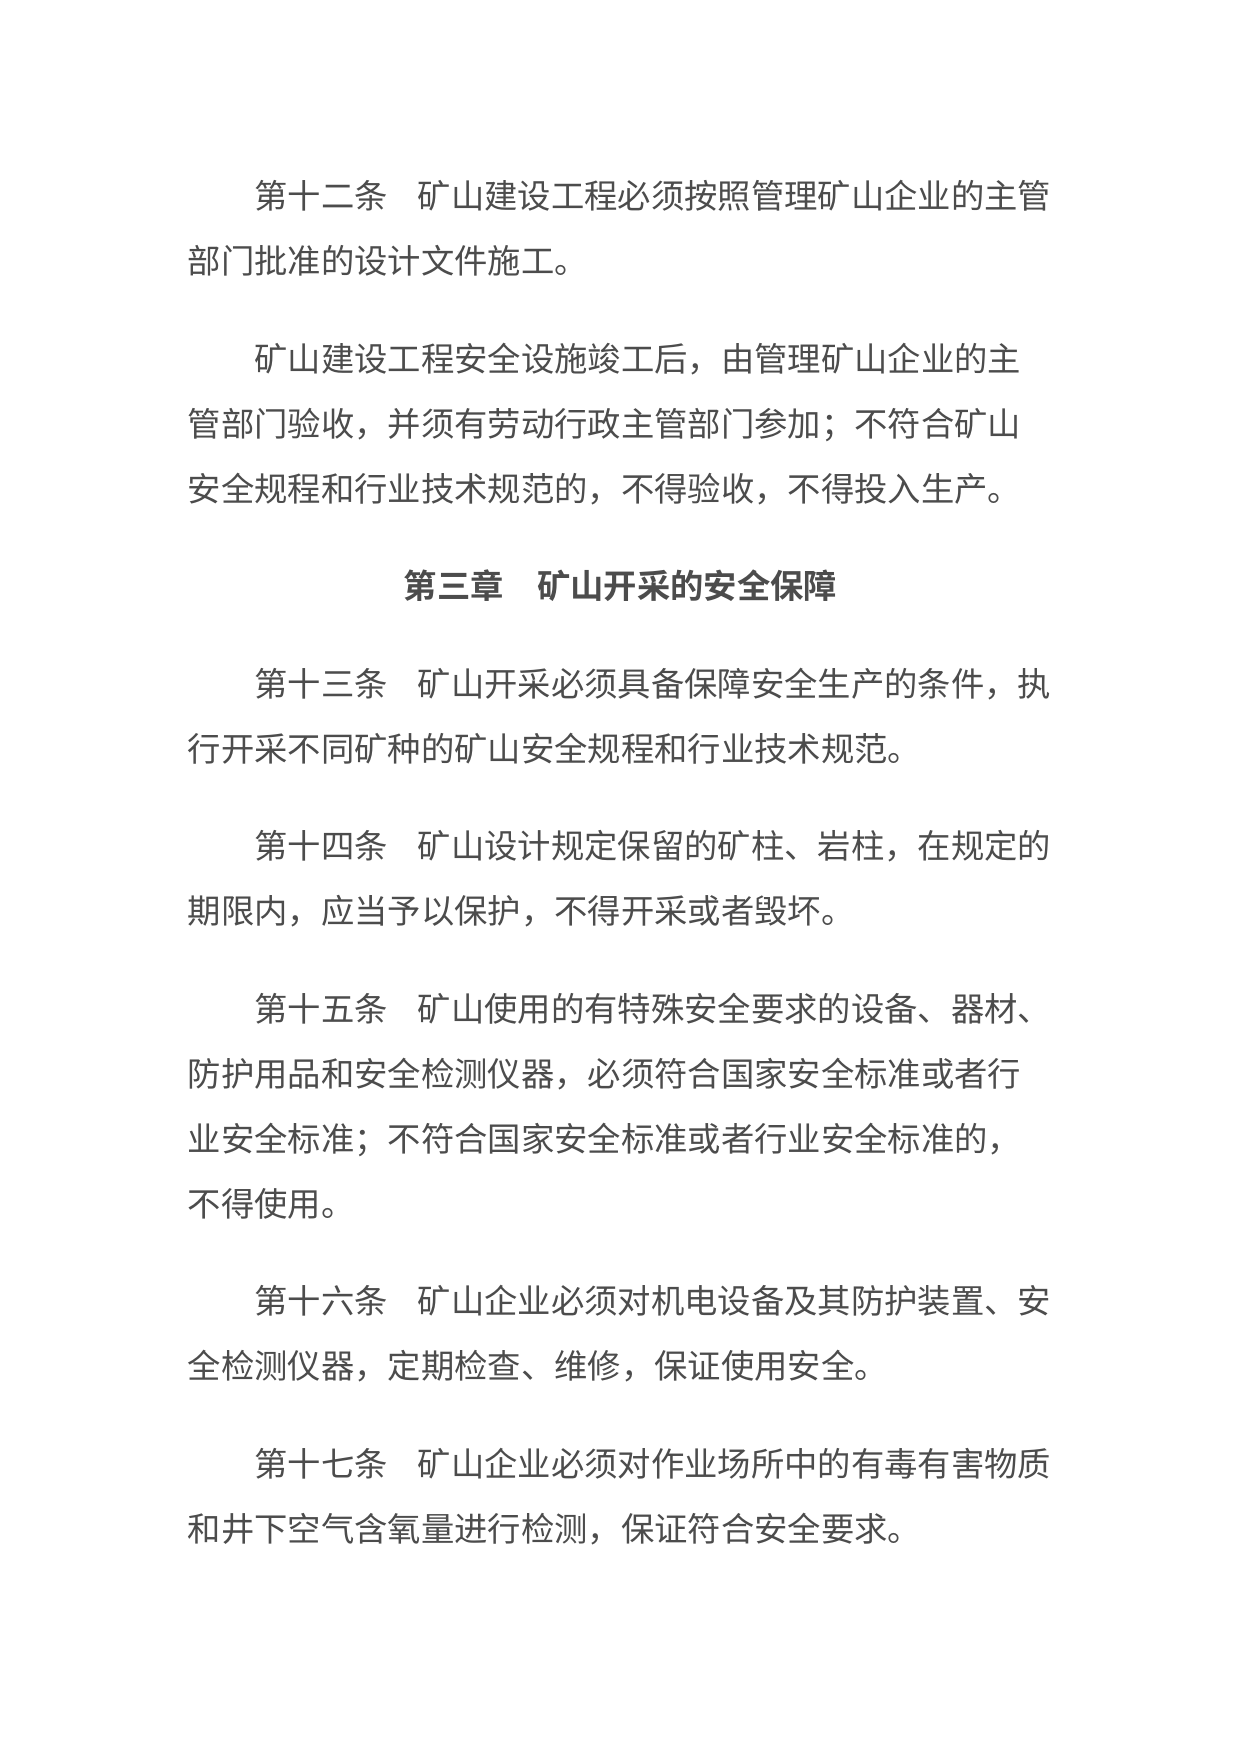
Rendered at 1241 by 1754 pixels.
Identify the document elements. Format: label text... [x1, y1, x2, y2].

text 第十七条 矿山企业必须对作业场所中的有毒有害物质和井下空气含氧量进行检测，保证符合安全要求。 [187, 1429, 1053, 1559]
text 第十二条 矿山建设工程必须按照管理矿山企业的主管部门批准的设计文件施工。 [187, 162, 1053, 292]
text 第十六条 矿山企业必须对机电设备及其防护装置、安全检测仪器，定期检查、维修，保证使用安全。 [187, 1267, 1053, 1397]
text 第三章 矿山开采的安全保障 [187, 552, 1053, 617]
text 第十四条 矿山设计规定保留的矿柱、岩柱，在规定的期限内，应当予以保护，不得开采或者毁坏。 [187, 812, 1053, 942]
text 矿山建设工程安全设施竣工后，由管理矿山企业的主管部门验收，并须有劳动行政主管部门参加；不符合矿山安全规程和行业技术规范的，不得验收，不得投入生产。 [187, 324, 1053, 519]
text 第十三条 矿山开采必须具备保障安全生产的条件，执行开采不同矿种的矿山安全规程和行业技术规范。 [187, 649, 1053, 779]
text 第十五条 矿山使用的有特殊安全要求的设备、器材、防护用品和安全检测仪器，必须符合国家安全标准或者行业安全标准；不符合国家安全标准或者行业安全标准的，不得使用。 [187, 974, 1053, 1234]
